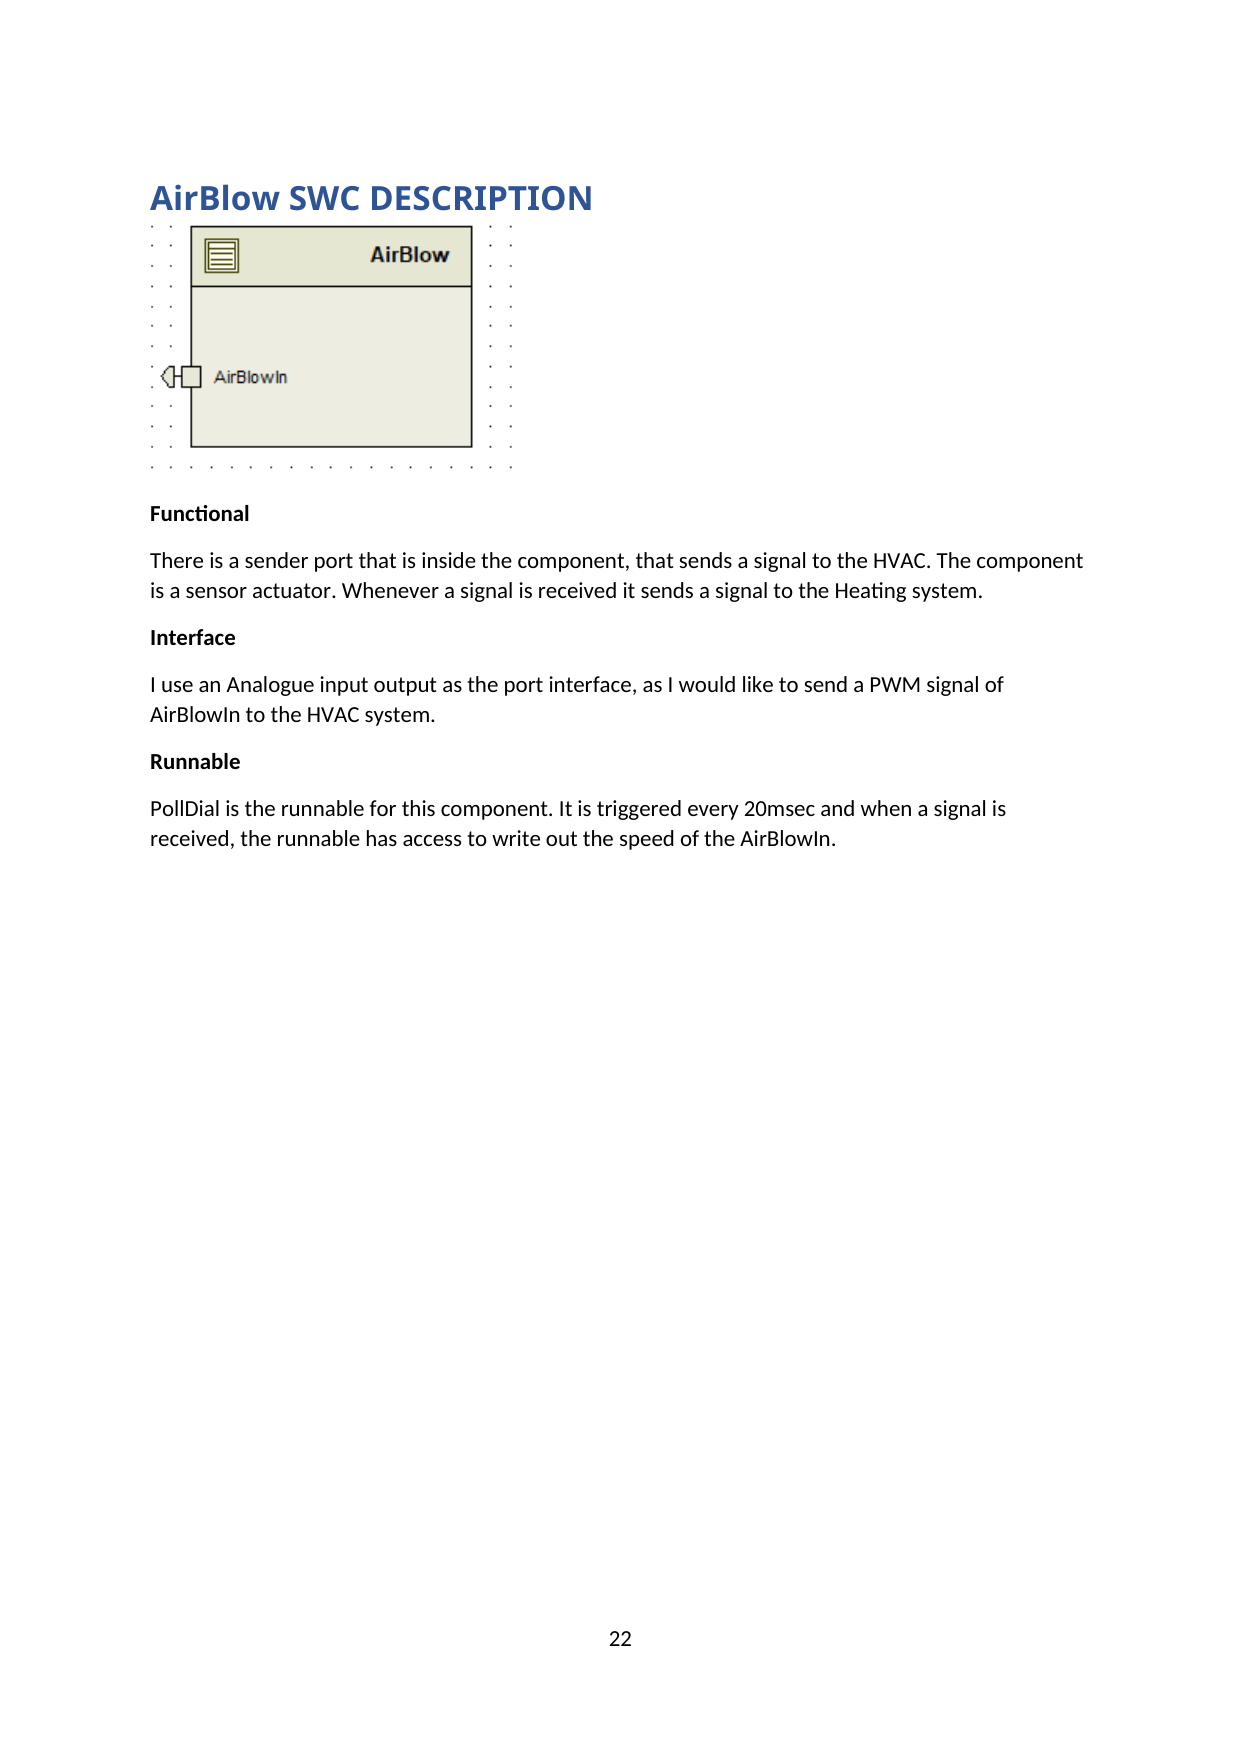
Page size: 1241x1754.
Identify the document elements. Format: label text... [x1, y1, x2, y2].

text I use an Analogue input output as the port interface, as I would like to send a PWM signal of AirBlowIn to the HVAC system. [150, 670, 1090, 728]
text PollDial is the runnable for this component. It is triggered every 20msec and when a signal is received, the runnable has access to write out the speed of the AirBlowIn. [150, 794, 1090, 852]
text Runnable [150, 747, 1090, 775]
text There is a sender port that is inside the component, that sends a signal to the HVAC. The component is a sensor actuator. Whenever a signal is received it sends a signal to the Heating system. [150, 546, 1090, 604]
text Interface [150, 623, 1090, 651]
text Functional [150, 499, 1090, 527]
picture [150, 223, 525, 481]
subtitle AirBlow SWC DESCRIPTION [150, 175, 1090, 220]
